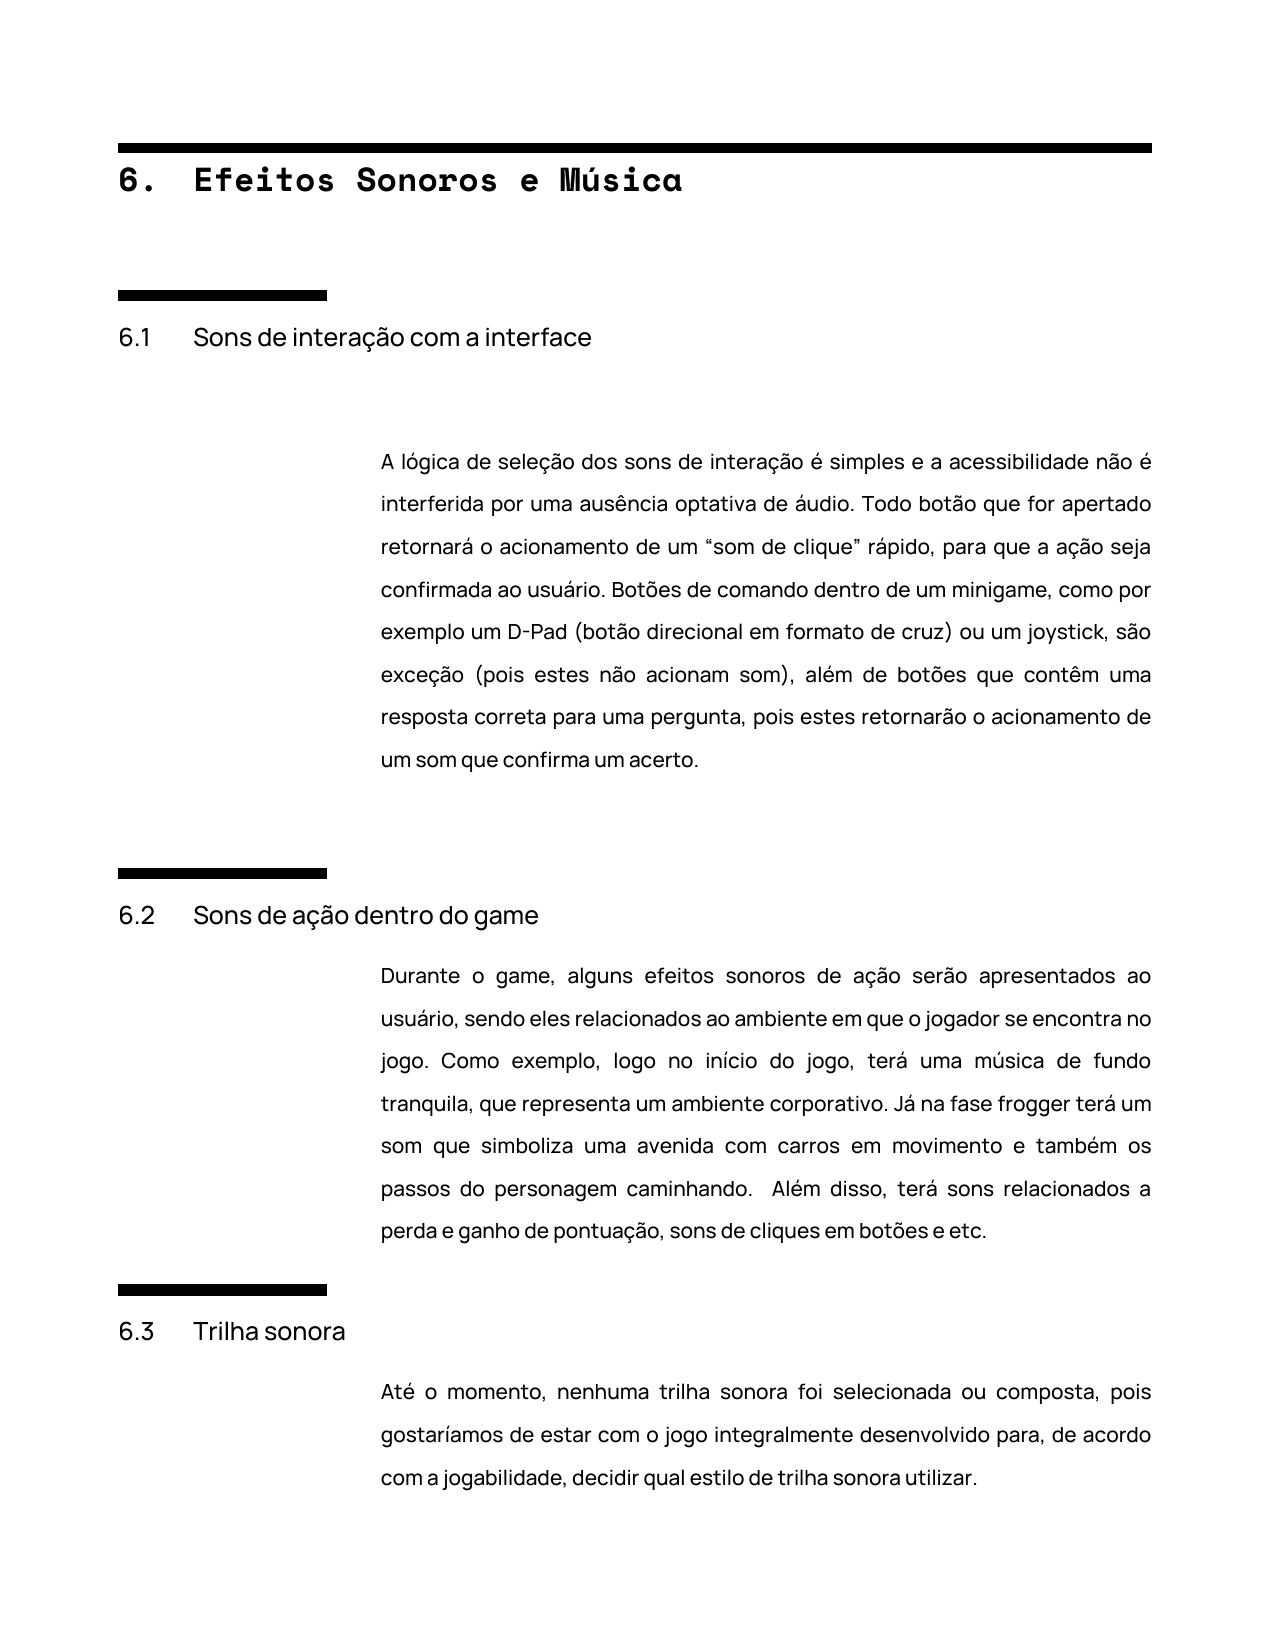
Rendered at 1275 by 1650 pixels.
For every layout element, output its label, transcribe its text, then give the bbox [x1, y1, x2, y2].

list Sons de ação dentro do game [118, 897, 1152, 932]
text A lógica de seleção dos sons de interação é simples e a acessibilidade não é interferida por uma ausência optativa de áudio. Todo botão que for apertado retornará o acionamento de um “som de clique” rápido, para que a ação seja confirmada ao usuário. Botões de comando dentro de um minigame, como por exemplo um D-Pad (botão direcional em formato de cruz) ou um joystick, são exceção (pois estes não acionam som), além de botões que contêm uma resposta correta para uma pergunta, pois estes retornarão o acionamento de um som que confirma um acerto. [381, 447, 1152, 774]
title Efeitos Sonoros e Música [118, 153, 1152, 204]
text Durante o game, alguns efeitos sonoros de ação serão apresentados ao usuário, sendo eles relacionados ao ambiente em que o jogador se encontra no jogo. Como exemplo, logo no início do jogo, terá uma música de fundo tranquila, que representa um ambiente corporativo. Já na fase frogger terá um som que simboliza uma avenida com carros em movimento e também os passos do personagem caminhando. Além disso, terá sons relacionados a perda e ganho de pontuação, sons de cliques em botões e etc. [381, 961, 1152, 1245]
list Trilha sonora [118, 1314, 1152, 1348]
text Até o momento, nenhuma trilha sonora foi selecionada ou composta, pois gostaríamos de estar com o jogo integralmente desenvolvido para, de acordo com a jogabilidade, decidir qual estilo de trilha sonora utilizar. [381, 1378, 1152, 1491]
list Sons de interação com a interface [118, 319, 1152, 354]
